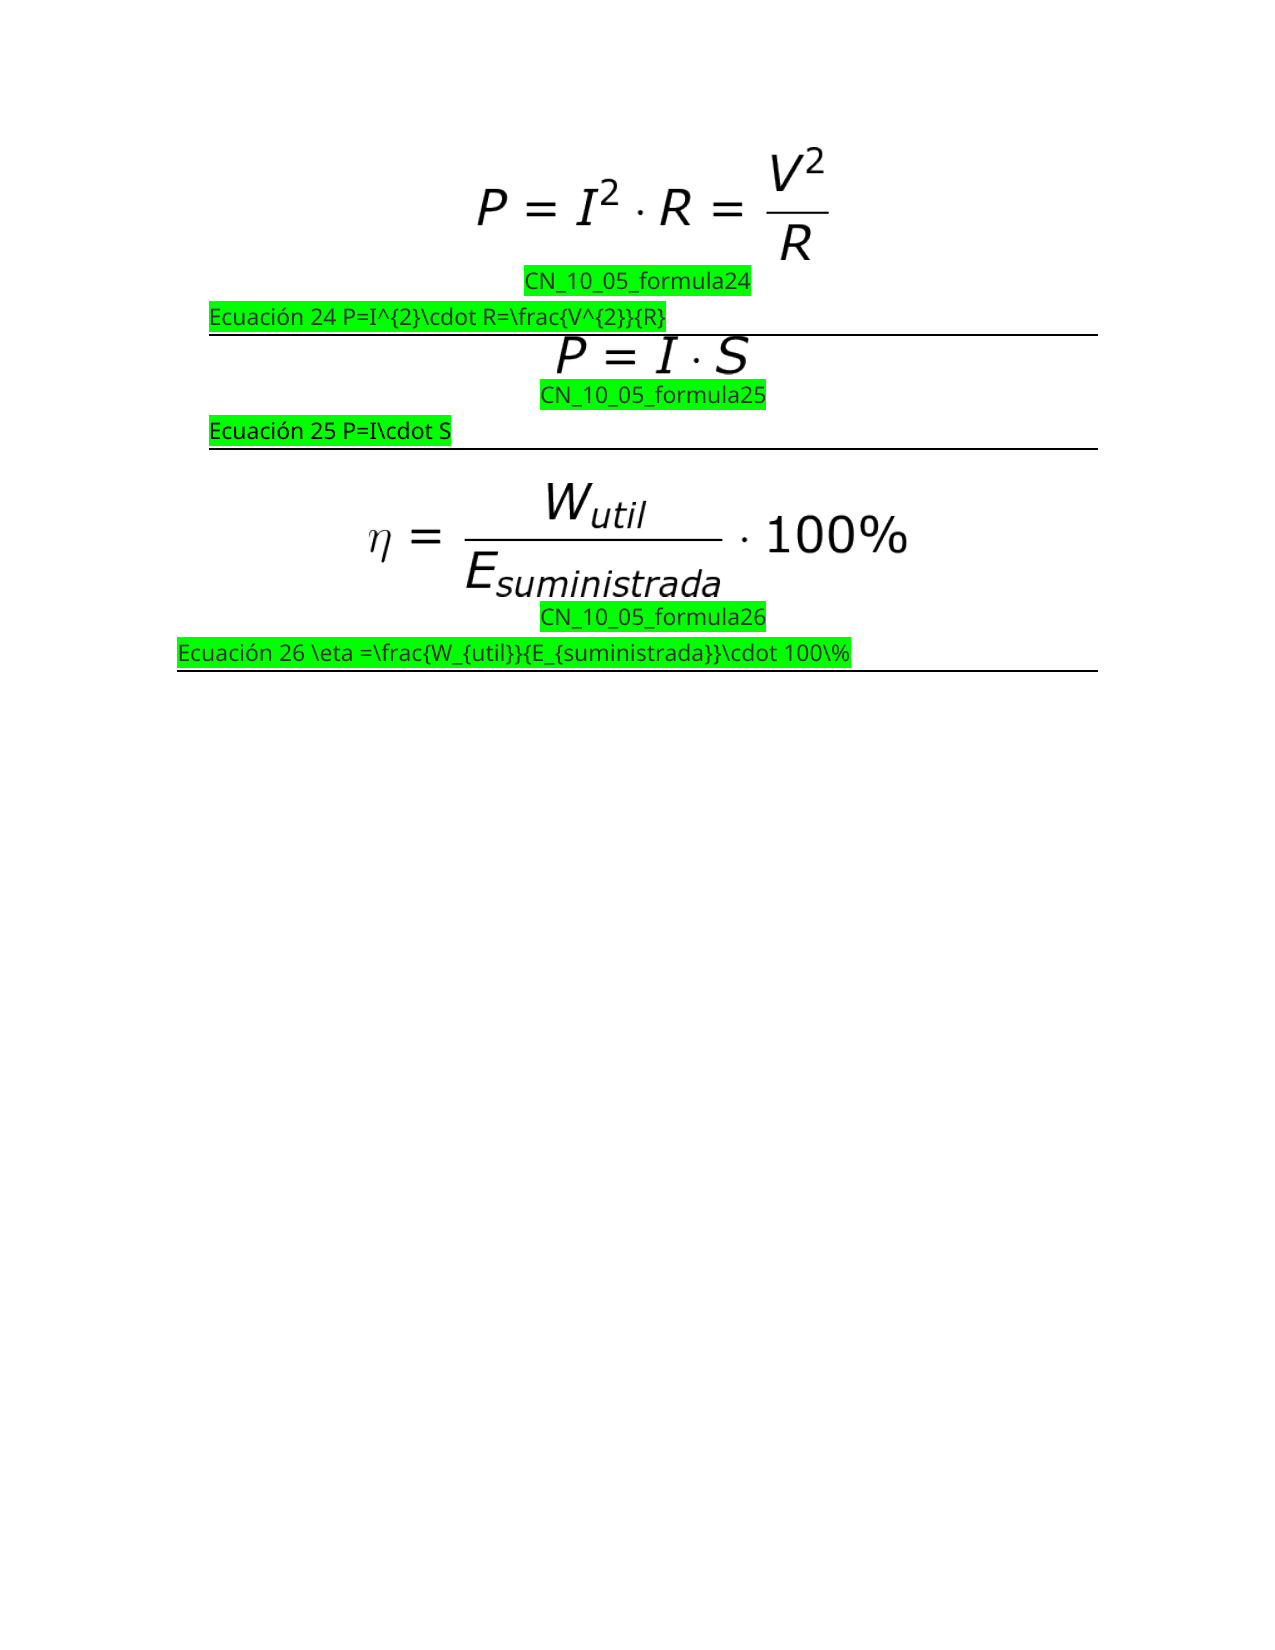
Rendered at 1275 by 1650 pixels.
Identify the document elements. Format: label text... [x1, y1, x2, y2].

text Ecuación 25 P=I\cdot S [208, 410, 1098, 450]
text CN_10_05_formula25 [208, 374, 1098, 410]
picture [477, 147, 829, 260]
text CN_10_05_formula24 [177, 260, 1098, 296]
text Ecuación 26 \eta =\frac{W_{util}}{E_{suministrada}}\cdot 100\% [177, 632, 1098, 670]
text Ecuación 24 P=I^{2}\cdot R=\frac{V^{2}}{R} [208, 296, 1098, 336]
text CN_10_05_formula26 [208, 596, 1098, 632]
picture [368, 483, 907, 597]
picture [556, 336, 750, 375]
